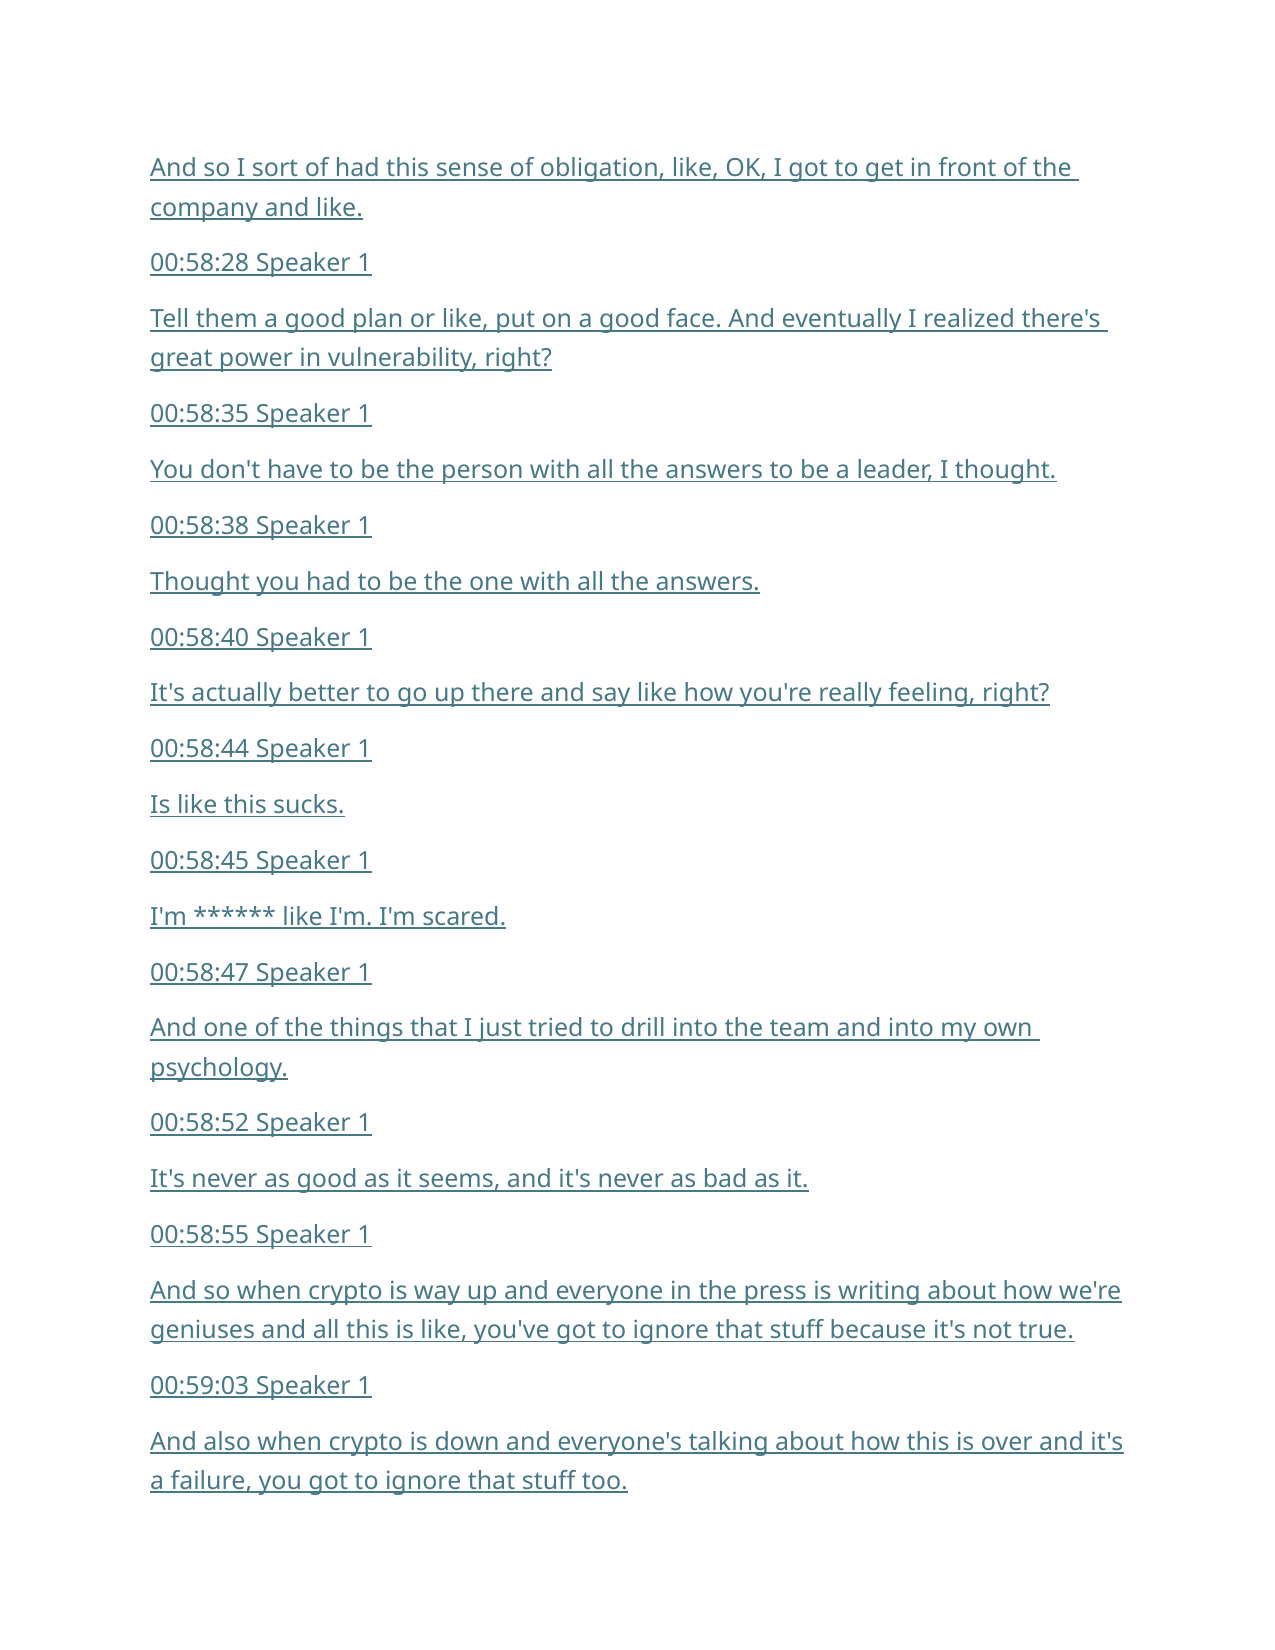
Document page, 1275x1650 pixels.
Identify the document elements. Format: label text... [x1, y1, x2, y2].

text And so when crypto is way up and everyone in the press is writing about how we're geniuses and all this is like, you've got to ignore that stuff because it's not true. [150, 1272, 1125, 1346]
text Tell them a good plan or like, put on a good face. And eventually I realized there's great power in vulnerability, right? [150, 301, 1125, 374]
text 00:58:28 Speaker 1 [150, 245, 1125, 279]
text 00:58:55 Speaker 1 [150, 1217, 1125, 1251]
text I'm ****** like I'm. I'm scared. [150, 898, 1125, 932]
text 00:58:38 Speaker 1 [150, 507, 1125, 542]
text Is like this sucks. [150, 787, 1125, 821]
text 00:58:52 Speaker 1 [150, 1105, 1125, 1139]
text 00:58:40 Speaker 1 [150, 619, 1125, 653]
text And so I sort of had this sense of obligation, like, OK, I got to get in front of the company and like. [150, 150, 1125, 223]
text And also when crypto is down and everyone's talking about how this is over and it's a failure, you got to ignore that stuff too. [150, 1423, 1125, 1497]
text 00:58:45 Speaker 1 [150, 842, 1125, 877]
text 00:58:44 Speaker 1 [150, 731, 1125, 765]
text You don't have to be the person with all the answers to be a leader, I thought. [150, 452, 1125, 486]
text 00:59:03 Speaker 1 [150, 1367, 1125, 1402]
text 00:58:35 Speaker 1 [150, 396, 1125, 430]
text It's never as good as it seems, and it's never as bad as it. [150, 1161, 1125, 1195]
text Thought you had to be the one with all the answers. [150, 563, 1125, 597]
text It's actually better to go up there and say like how you're really feeling, right? [150, 675, 1125, 709]
text 00:58:47 Speaker 1 [150, 954, 1125, 988]
text And one of the things that I just tried to drill into the team and into my own psychology. [150, 1010, 1125, 1083]
